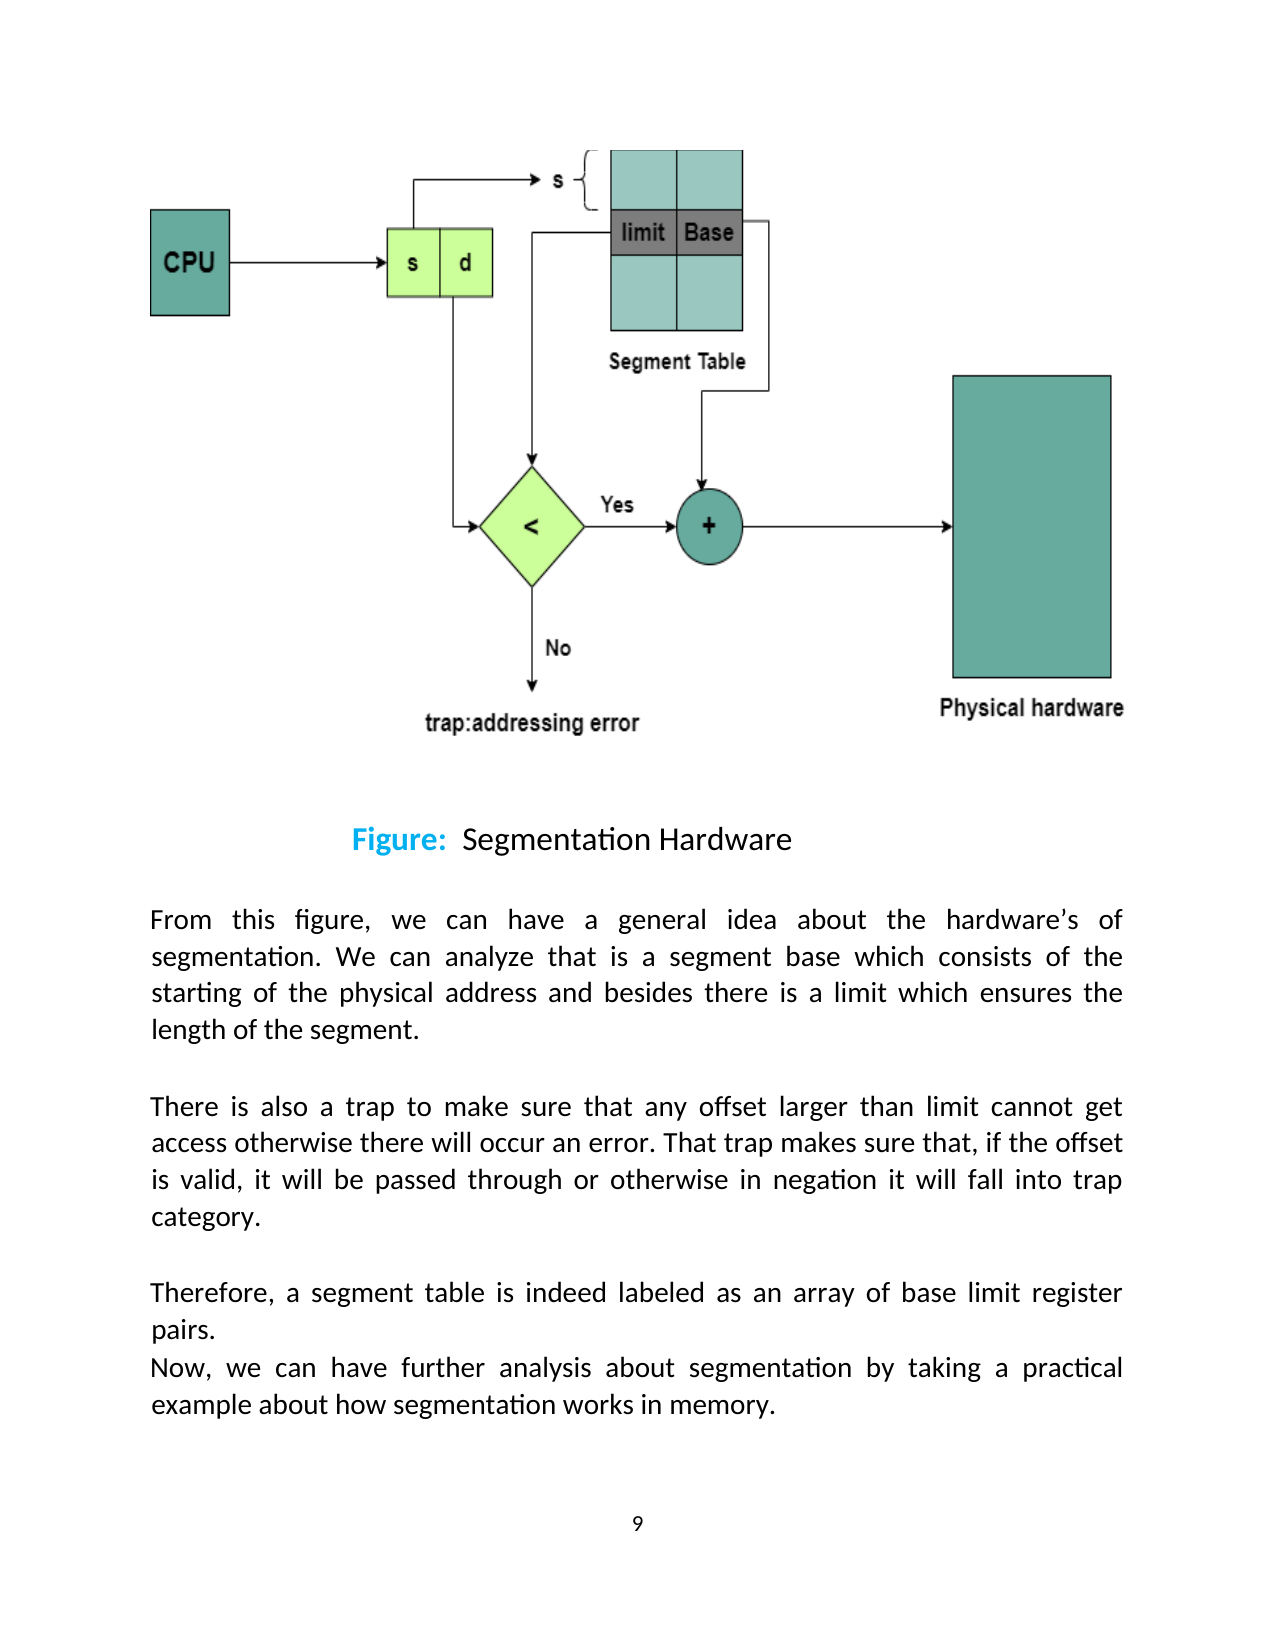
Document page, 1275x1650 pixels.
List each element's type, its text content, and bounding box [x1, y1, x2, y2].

picture [150, 150, 1138, 739]
text There is also a trap to make sure that any offset larger than limit cannot get access otherwise there will occur an error. That trap makes sure that, if the offset is valid, it will be passed through or otherwise in negation it will fall into trap category. [150, 1088, 1125, 1233]
subtitle Figure: Segmentation Hardware [148, 818, 1125, 859]
text From this figure, we can have a general idea about the hardware’s of segmentation. We can analyze that is a segment base which consists of the starting of the physical address and besides there is a limit which ensures the length of the segment. [150, 901, 1125, 1047]
text Now, we can have further analysis about segmentation by taking a practical example about how segmentation works in memory. [150, 1349, 1125, 1422]
text Therefore, a segment table is indeed labeled as an array of base limit register pairs. [150, 1274, 1125, 1347]
